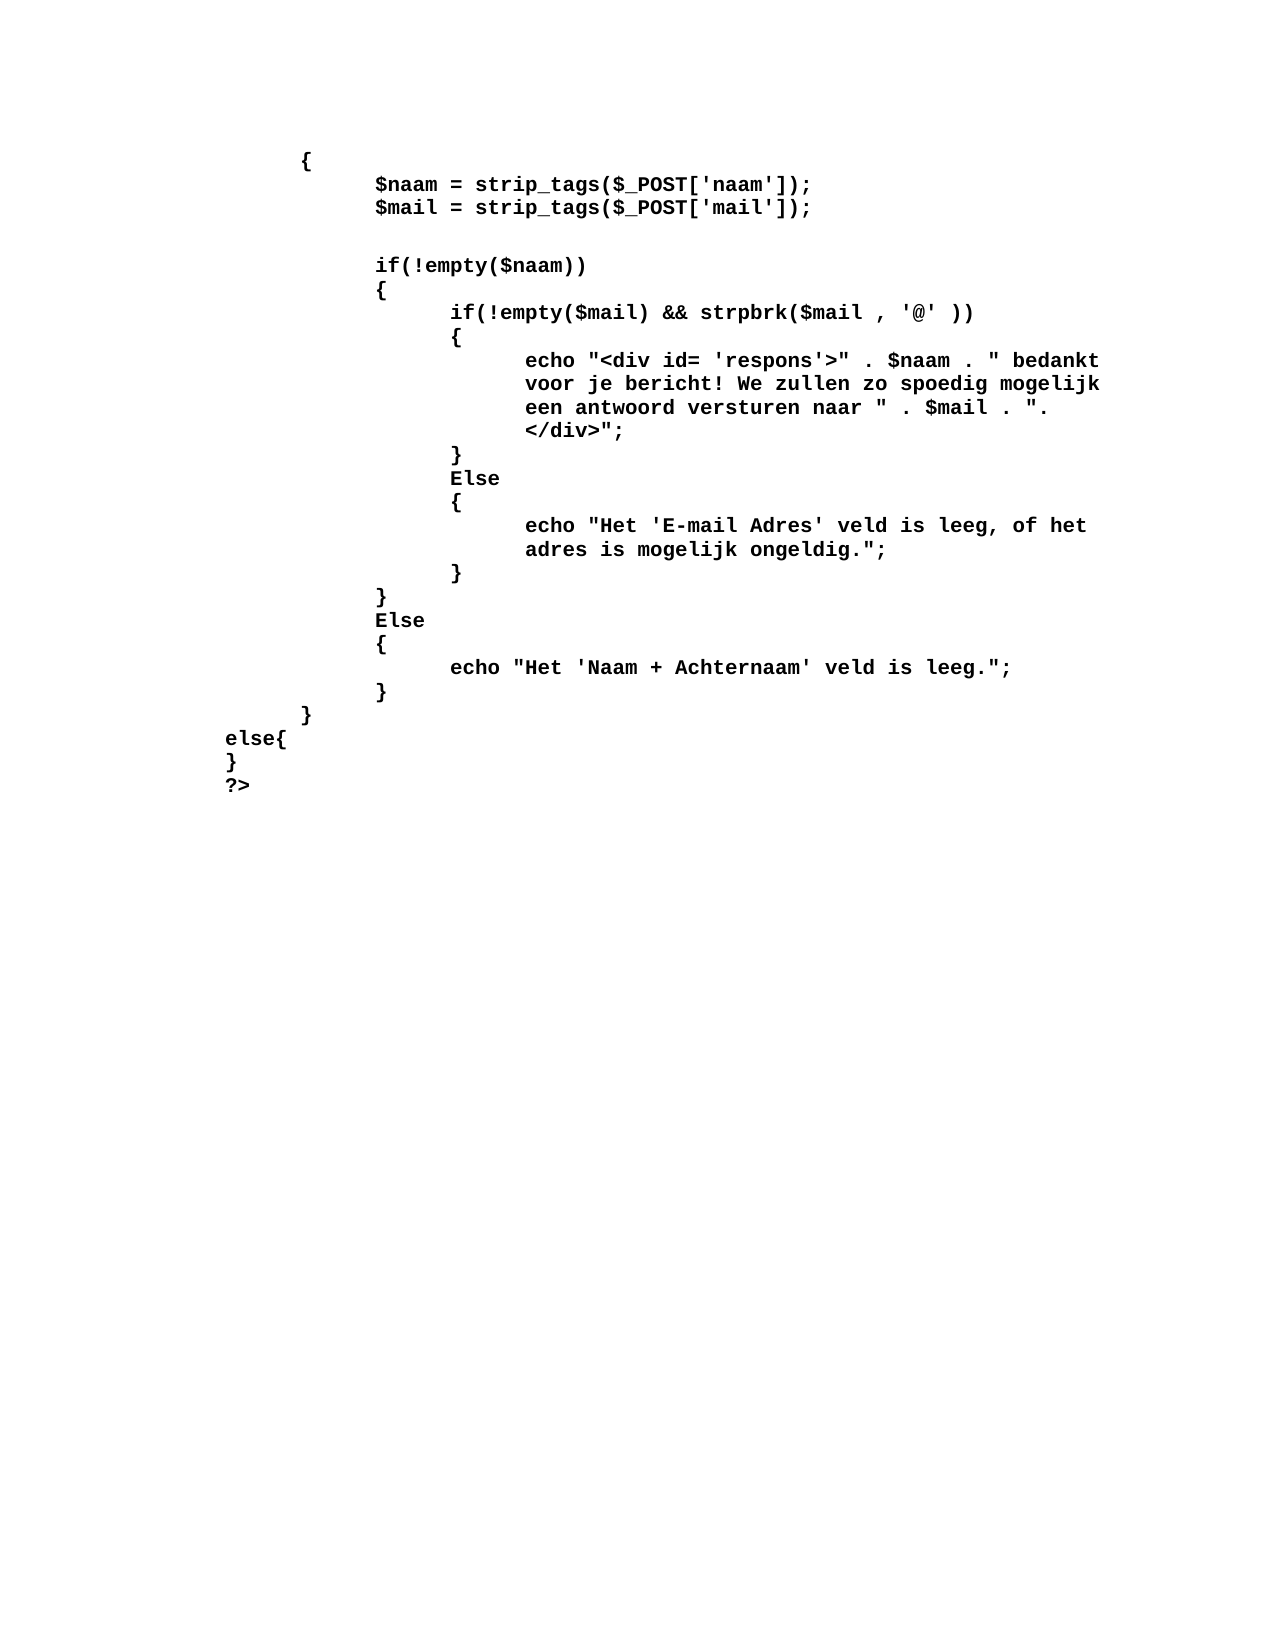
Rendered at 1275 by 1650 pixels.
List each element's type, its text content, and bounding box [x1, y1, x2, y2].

text Else [300, 610, 1125, 633]
text $naam = strip_tags($_POST['naam']); [300, 174, 1125, 197]
text } [450, 444, 1125, 468]
text else{ [225, 728, 1125, 752]
text } [300, 586, 1125, 610]
text { [375, 491, 1125, 515]
text { [300, 633, 1125, 657]
text if(!empty($naam)) [300, 255, 1125, 279]
text ?> [225, 775, 1125, 799]
text } [225, 704, 1125, 728]
text Else [375, 468, 1125, 491]
text } [375, 681, 1125, 704]
text echo "Het 'Naam + Achternaam' veld is leeg."; [375, 657, 1125, 681]
text } [375, 562, 1125, 586]
text if(!empty($mail) && strpbrk($mail , '@' )) [375, 302, 1125, 326]
text echo "Het 'E-mail Adres' veld is leeg, of het adres is mogelijk ongeldig."; [525, 515, 1125, 562]
text { [225, 150, 1125, 174]
text { [375, 326, 1125, 349]
text } [225, 752, 1125, 775]
text echo "<div id= 'respons'>" . $naam . " bedankt voor je bericht! We zullen zo spoedig mogelijk een antwoord versturen naar " . $mail . ". </div>"; [525, 349, 1125, 444]
text { [300, 279, 1125, 302]
text $mail = strip_tags($_POST['mail']); [300, 197, 1125, 221]
